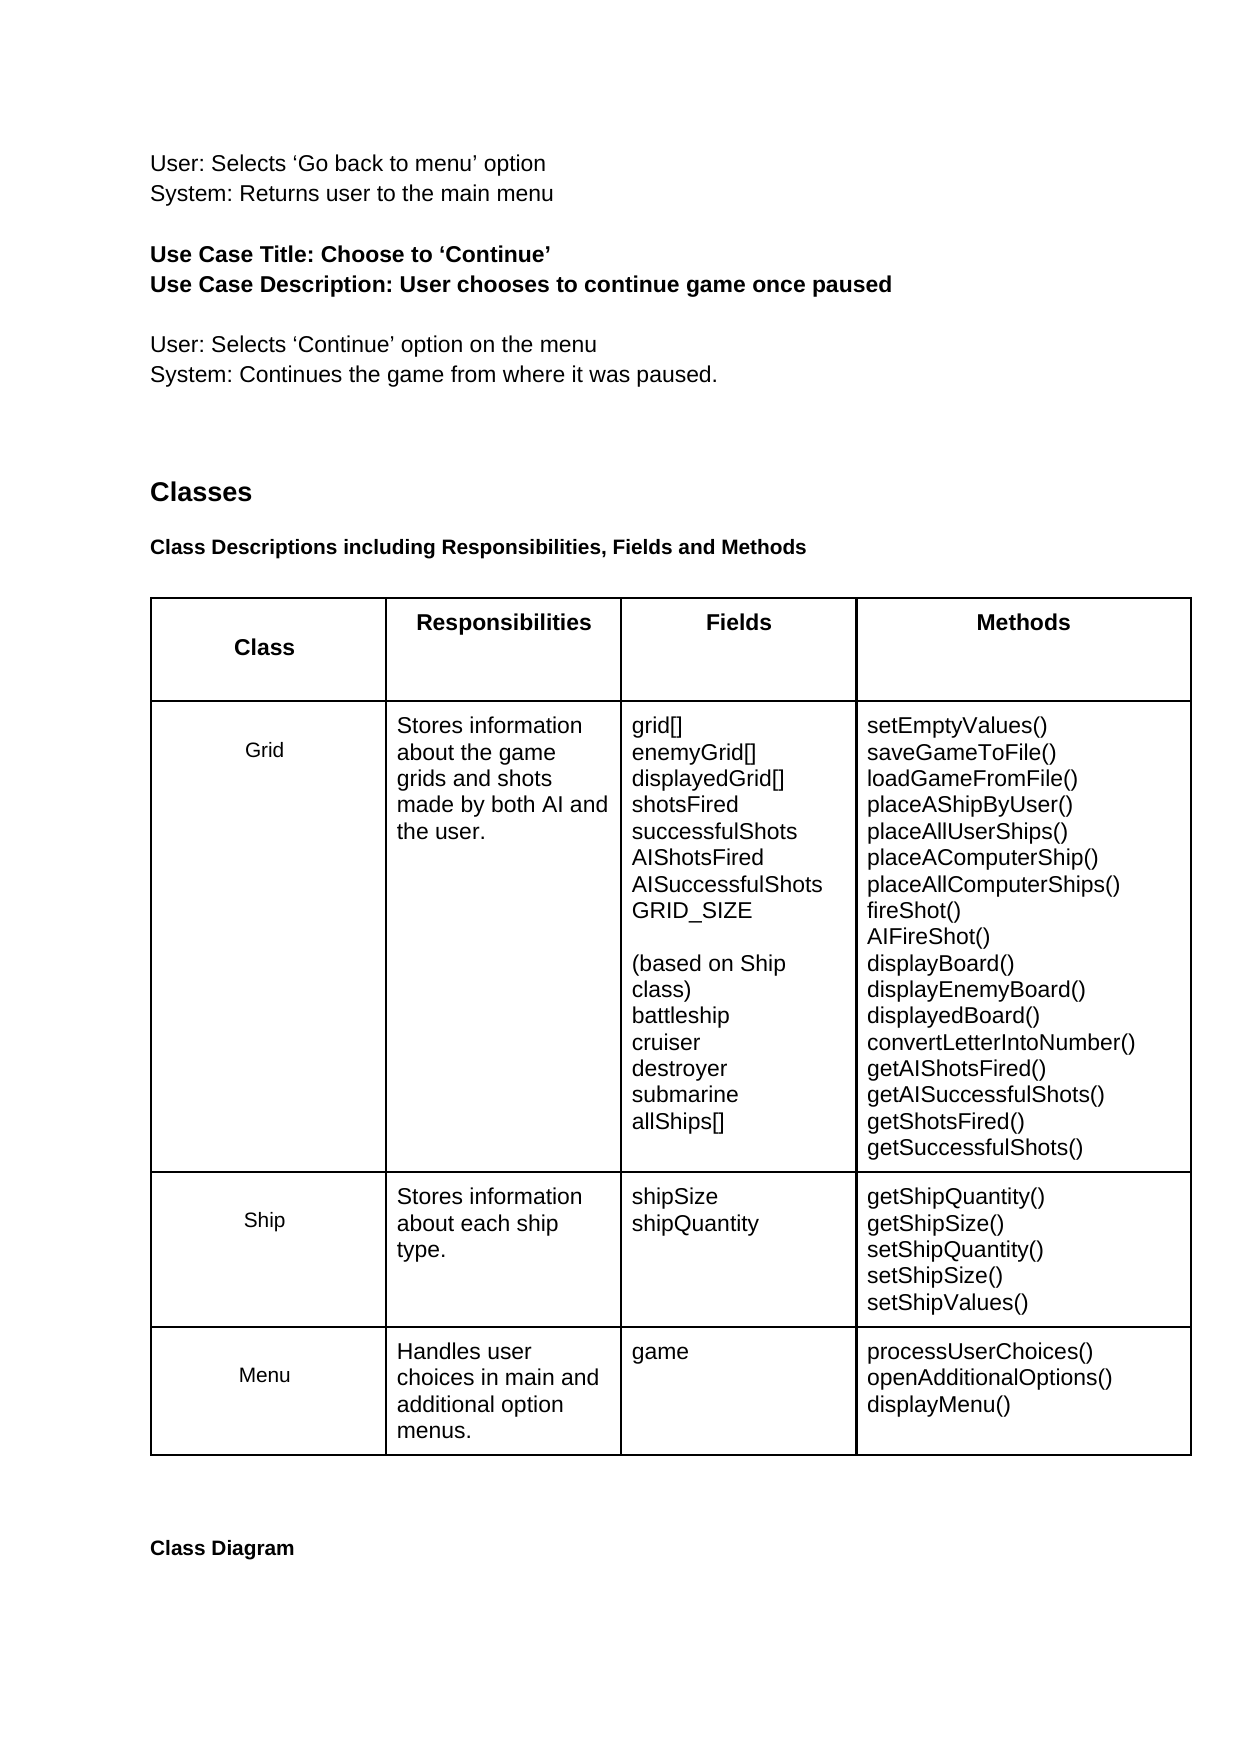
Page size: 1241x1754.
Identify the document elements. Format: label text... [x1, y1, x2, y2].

table_cell processUserChoices() openAdditionalOptions() displayMenu() [858, 1328, 1190, 1454]
table_cell game [622, 1328, 855, 1454]
subtitle Class Descriptions including Responsibilities, Fields and Methods [150, 535, 1090, 559]
table_cell Menu [152, 1328, 385, 1454]
table_cell Stores information about each ship type. [387, 1173, 620, 1326]
table_header Methods [858, 599, 1190, 700]
text Use Case Description: User chooses to continue game once paused [150, 271, 1090, 297]
table_header Fields [622, 599, 855, 700]
table_cell grid[] enemyGrid[] displayedGrid[] shotsFired successfulShots AIShotsFired AISuccessfulShots GRID_SIZE (based on Ship class) battleship cruiser destroyer submarine allShips[] [622, 702, 855, 1171]
table_header Class [152, 599, 385, 700]
text System: Returns user to the main menu [150, 180, 1090, 207]
table_cell Grid [152, 702, 385, 1171]
table_cell Ship [152, 1173, 385, 1326]
table_cell shipSize shipQuantity [622, 1173, 855, 1326]
table_cell Handles user choices in main and additional option menus. [387, 1328, 620, 1454]
text System: Continues the game from where it was paused. [150, 361, 1090, 388]
table_cell setEmptyValues() saveGameToFile() loadGameFromFile() placeAShipByUser() placeAllUserShips() placeAComputerShip() placeAllComputerShips() fireShot() AIFireShot() displayBoard() displayEnemyBoard() displayedBoard() convertLetterIntoNumber() getAIShotsFired() getAISuccessfulShots() getShotsFired() getSuccessfulShots() [858, 702, 1190, 1171]
table_header Responsibilities [387, 599, 620, 700]
table_cell Stores information about the game grids and shots made by both AI and the user. [387, 702, 620, 1171]
text Use Case Title: Choose to ‘Continue’ [150, 241, 1090, 267]
table_cell getShipQuantity() getShipSize() setShipQuantity() setShipSize() setShipValues() [858, 1173, 1190, 1326]
subtitle Classes [150, 476, 1090, 507]
text User: Selects ‘Go back to menu’ option [150, 150, 1090, 176]
text User: Selects ‘Continue’ option on the menu [150, 331, 1090, 358]
subtitle Class Diagram [150, 1536, 1090, 1560]
